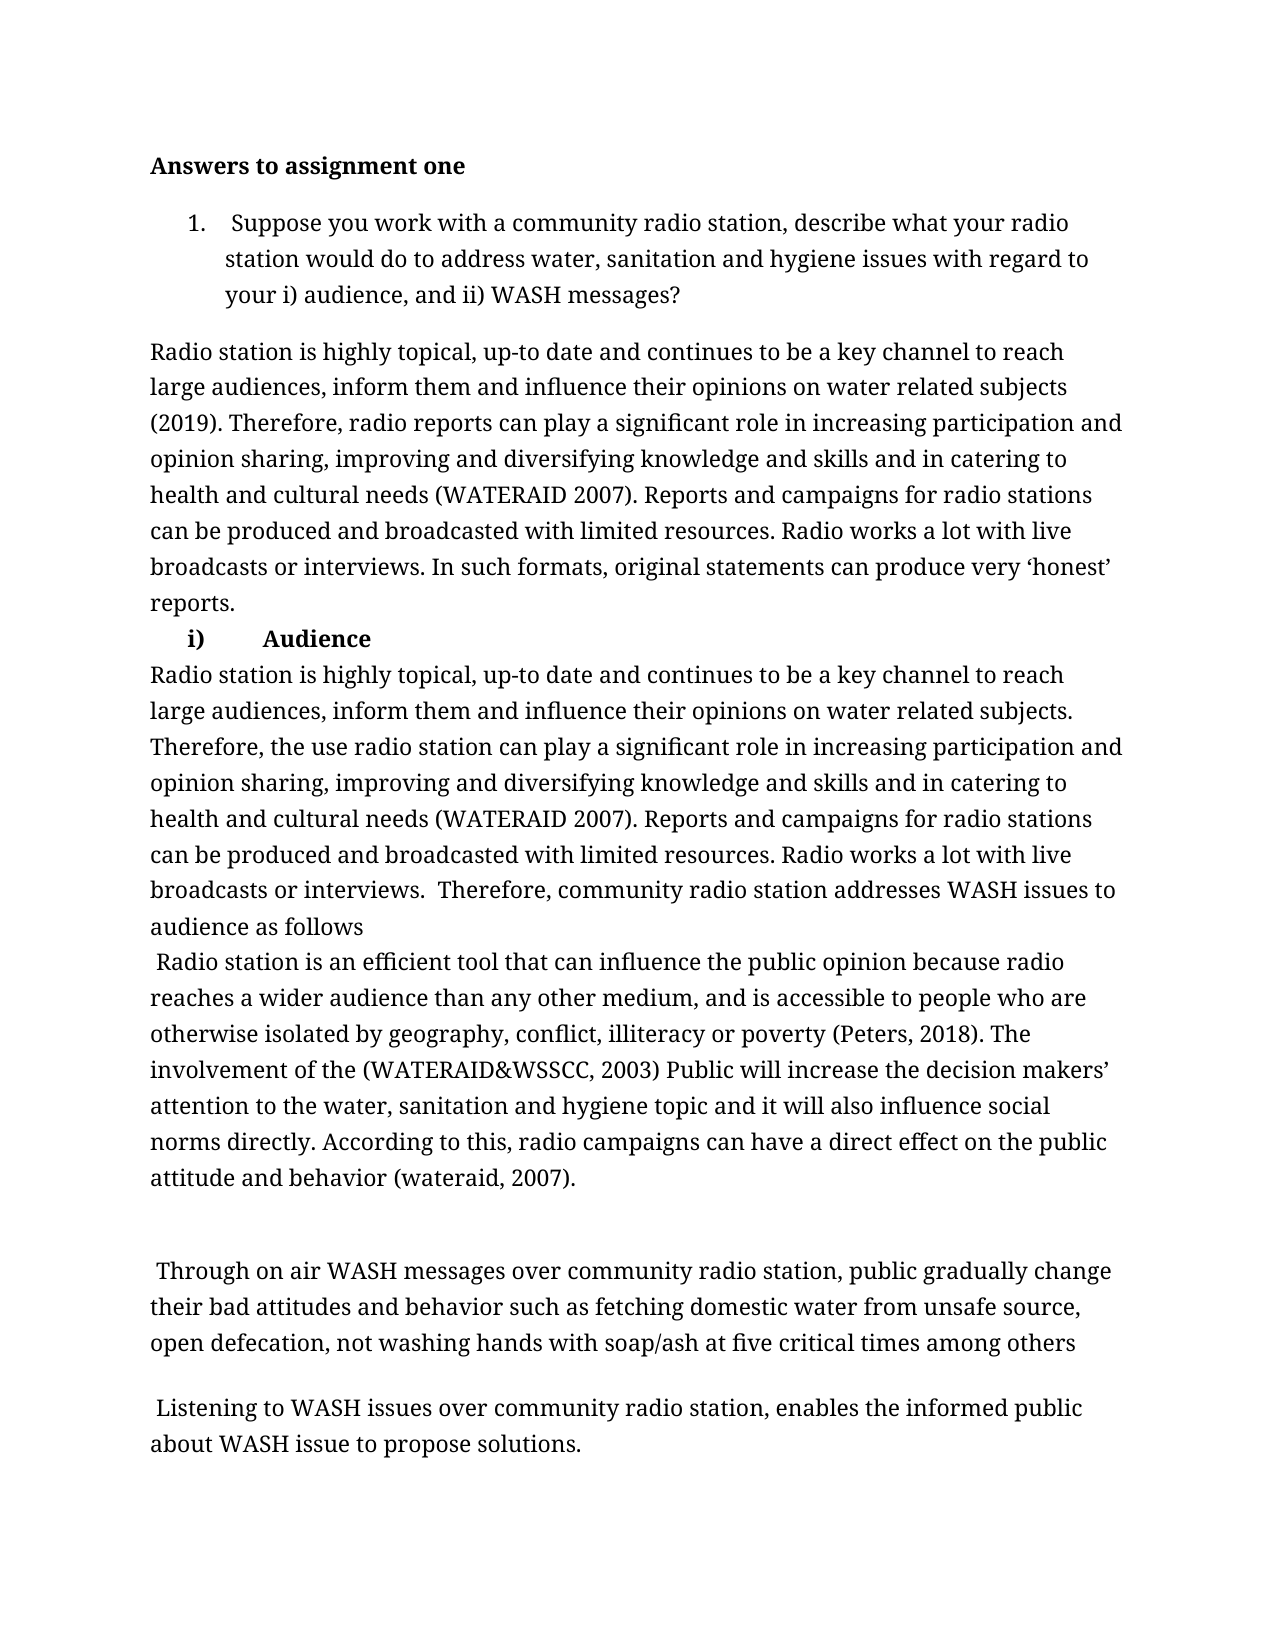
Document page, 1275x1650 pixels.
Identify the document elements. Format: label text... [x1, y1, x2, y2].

text Radio station is an efficient tool that can influence the public opinion because radio reaches a wider audience than any other medium, and is accessible to people who are otherwise isolated by geography, conflict, illiteracy or poverty. The involvement of the Public will increase the decision makers’ attention to the water, sanitation and hygiene topic and it will also influence social norms directly. According to this, radio campaigns can have a direct effect on the public attitude and behavior . [150, 946, 1125, 1193]
text Answers to assignment one [150, 150, 1125, 181]
text Through on air WASH messages over community radio station, public gradually change their bad attitudes and behavior such as fetching domestic water from unsafe source, open defecation, not washing hands with soap/ash at five critical times among others [150, 1255, 1125, 1358]
text Radio station is highly topical, up-to date and continues to be a key channel to reach large audiences, inform them and influence their opinions on water related subjects. Therefore, the use radio station can play a significant role in increasing participation and opinion sharing, improving and diversifying knowledge and skills and in catering to health and cultural needs (WATERAID 2007). Reports and campaigns for radio stations can be produced and broadcasted with limited resources. Radio works a lot with live broadcasts or interviews. Therefore, community radio station addresses WASH issues to audience as follows [150, 659, 1125, 942]
list Audience [187, 623, 1125, 654]
list Suppose you work with a community radio station, describe what your radio station would do to address water, sanitation and hygiene issues with regard to your i) audience, and ii) WASH messages? [187, 207, 1125, 310]
text Listening to WASH issues over community radio station, enables the informed public about WASH issue to propose solutions. [150, 1392, 1125, 1459]
text Radio station is highly topical, up-to date and continues to be a key channel to reach large audiences, inform them and influence their opinions on water related subjects. Therefore, radio reports can play a significant role in increasing participation and opinion sharing, improving and diversifying knowledge and skills and in catering to health and cultural needs (WATERAID 2007). Reports and campaigns for radio stations can be produced and broadcasted with limited resources. Radio works a lot with live broadcasts or interviews. In such formats, original statements can produce very ‘honest’ reports. [150, 335, 1125, 618]
